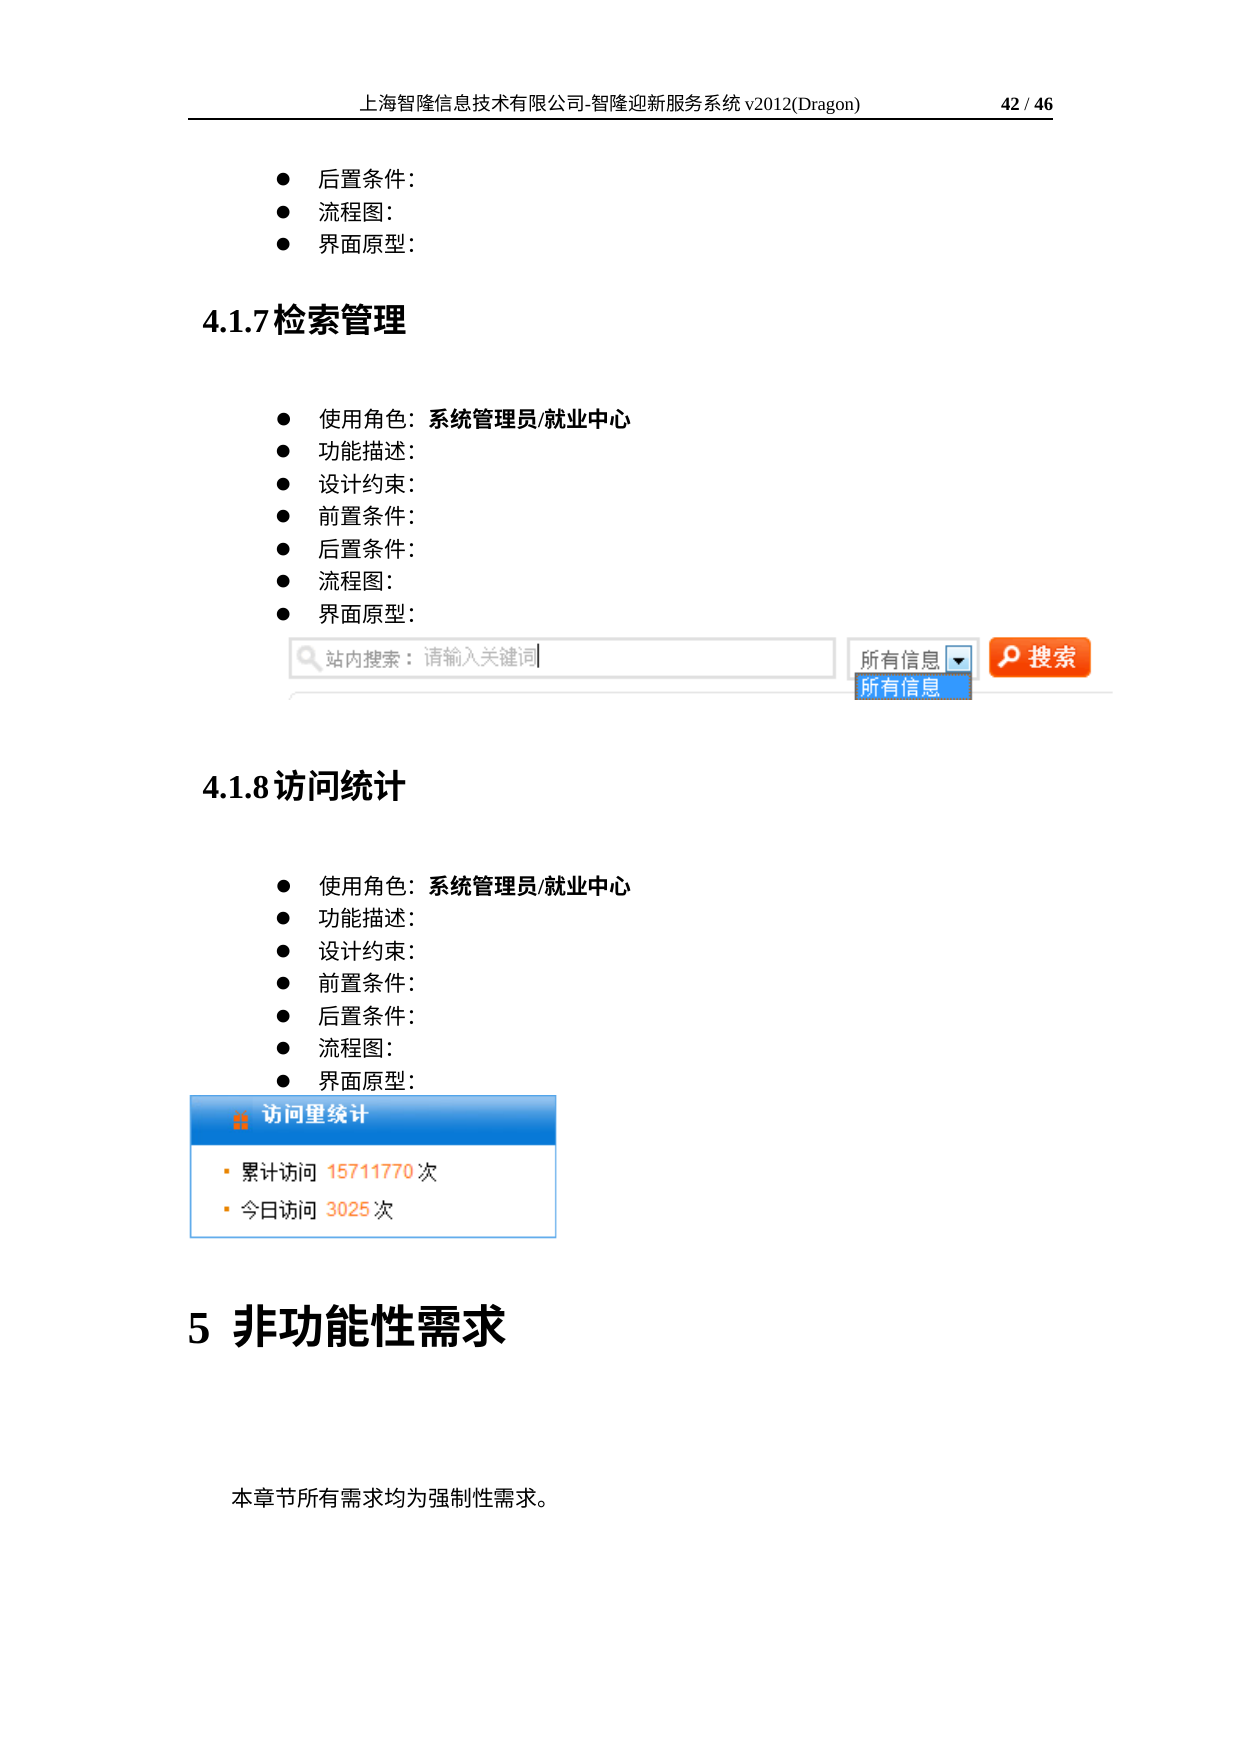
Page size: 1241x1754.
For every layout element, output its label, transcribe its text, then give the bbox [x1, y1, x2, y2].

list 设计约束： [275, 466, 1053, 499]
list 界面原型： [275, 596, 1053, 628]
list 流程图： [275, 194, 1053, 227]
list 流程图： [275, 1031, 1053, 1063]
picture [187, 1095, 557, 1240]
list 后置条件： [275, 998, 1053, 1031]
list 设计约束： [275, 933, 1053, 966]
picture [275, 628, 1113, 700]
list 使用角色：系统管理员/就业中心 [275, 401, 1092, 434]
list 后置条件： [275, 162, 1053, 194]
subtitle 访问统计 [202, 753, 1053, 818]
list 流程图： [275, 564, 1053, 596]
text 本章节所有需求均为强制性需求。 [231, 1481, 1053, 1513]
list 前置条件： [275, 966, 1053, 998]
list 功能描述： [275, 901, 1053, 933]
list 界面原型： [275, 227, 1053, 259]
list 前置条件： [275, 499, 1053, 531]
list 功能描述： [275, 434, 1053, 466]
list 界面原型： [275, 1063, 1053, 1096]
list 使用角色：系统管理员/就业中心 [275, 868, 1092, 901]
list 后置条件： [275, 531, 1053, 564]
subtitle 非功能性需求 [187, 1294, 1053, 1359]
subtitle 检索管理 [202, 287, 1053, 352]
